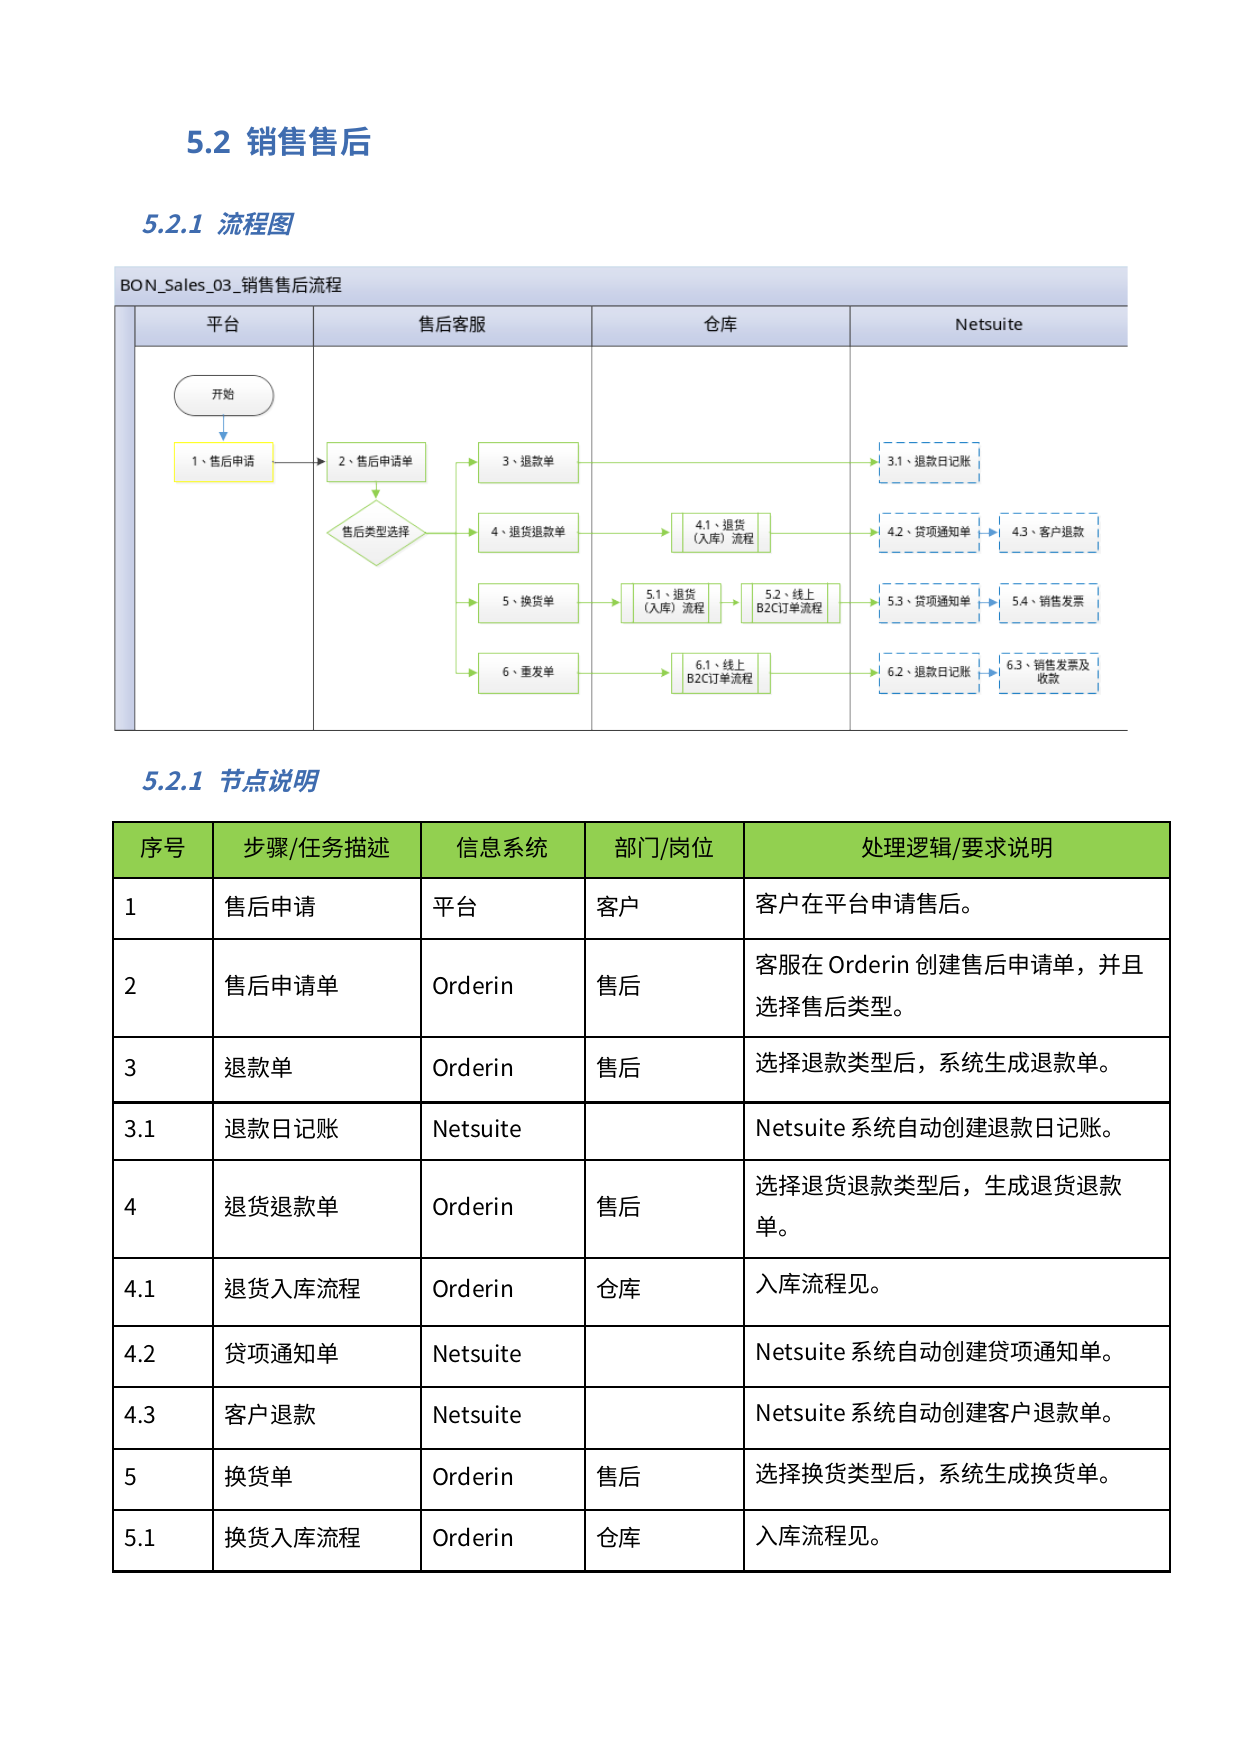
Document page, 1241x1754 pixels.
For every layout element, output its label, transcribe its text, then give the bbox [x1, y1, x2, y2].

table_cell 售后申请 [214, 879, 420, 938]
table_cell 仓库 [586, 1511, 743, 1570]
table_cell 入库流程见。 [745, 1511, 1169, 1570]
table_cell 4.3 [114, 1388, 212, 1447]
table_cell 退货入库流程 [214, 1259, 420, 1324]
table_cell 换货单 [214, 1450, 420, 1509]
table_cell Netsuite [422, 1104, 584, 1159]
table_cell Netsuite [422, 1388, 584, 1447]
table_cell 售后 [586, 1450, 743, 1509]
table_cell 1 [114, 879, 212, 938]
table_cell 4.1 [114, 1259, 212, 1324]
table_cell 4 [114, 1161, 212, 1257]
table_cell Netsuite系统自动创建贷项通知单。 [745, 1327, 1169, 1386]
table_header 信息系统 [422, 823, 584, 877]
table_cell 2 [114, 940, 212, 1036]
table_cell Orderin [422, 1161, 584, 1257]
table_cell [586, 1388, 743, 1447]
table_cell Netsuite系统自动创建客户退款单。 [745, 1388, 1169, 1447]
table_cell Orderin [422, 1038, 584, 1101]
table_cell Orderin [422, 1511, 584, 1570]
table_cell 贷项通知单 [214, 1327, 420, 1386]
table_cell 售后 [586, 940, 743, 1036]
table_cell 换货入库流程 [214, 1511, 420, 1570]
table_cell Netsuite系统自动创建退款日记账。 [745, 1104, 1169, 1159]
table_cell 售后 [586, 1038, 743, 1101]
table_cell 5.1 [114, 1511, 212, 1570]
table_cell 选择换货类型后，系统生成换货单。 [745, 1450, 1169, 1509]
table_cell Orderin [422, 1259, 584, 1324]
subtitle 销售售后 [186, 120, 1105, 162]
table_header 处理逻辑/要求说明 [745, 823, 1169, 877]
subtitle 流程图 [142, 204, 1128, 241]
table_header 步骤/任务描述 [214, 823, 420, 877]
table_cell 入库流程见。 [745, 1259, 1169, 1324]
table_cell 平台 [422, 879, 584, 938]
table_cell Netsuite [422, 1327, 584, 1386]
subtitle 节点说明 [142, 762, 1128, 798]
table_cell 客户 [586, 879, 743, 938]
table_cell 选择退款类型后，系统生成退款单。 [745, 1038, 1169, 1101]
table_cell Orderin [422, 940, 584, 1036]
table_cell 仓库 [586, 1259, 743, 1324]
table_cell 售后 [586, 1161, 743, 1257]
table_cell 3.1 [114, 1104, 212, 1159]
table_cell 客服在Orderin创建售后申请单，并且选择售后类型。 [745, 940, 1169, 1036]
table_cell 3 [114, 1038, 212, 1101]
table_cell [586, 1104, 743, 1159]
table_header 部门/岗位 [586, 823, 743, 877]
table_cell Orderin [422, 1450, 584, 1509]
table_cell 退款日记账 [214, 1104, 420, 1159]
table_cell 售后申请单 [214, 940, 420, 1036]
table_cell 退货退款单 [214, 1161, 420, 1257]
table_cell 选择退货退款类型后，生成退货退款单。 [745, 1161, 1169, 1257]
table_cell 5 [114, 1450, 212, 1509]
table_cell [586, 1327, 743, 1386]
table_cell 退款单 [214, 1038, 420, 1101]
table_cell 客户退款 [214, 1388, 420, 1447]
table_cell 4.2 [114, 1327, 212, 1386]
table_header 序号 [114, 823, 212, 877]
table_cell 客户在平台申请售后。 [745, 879, 1169, 938]
